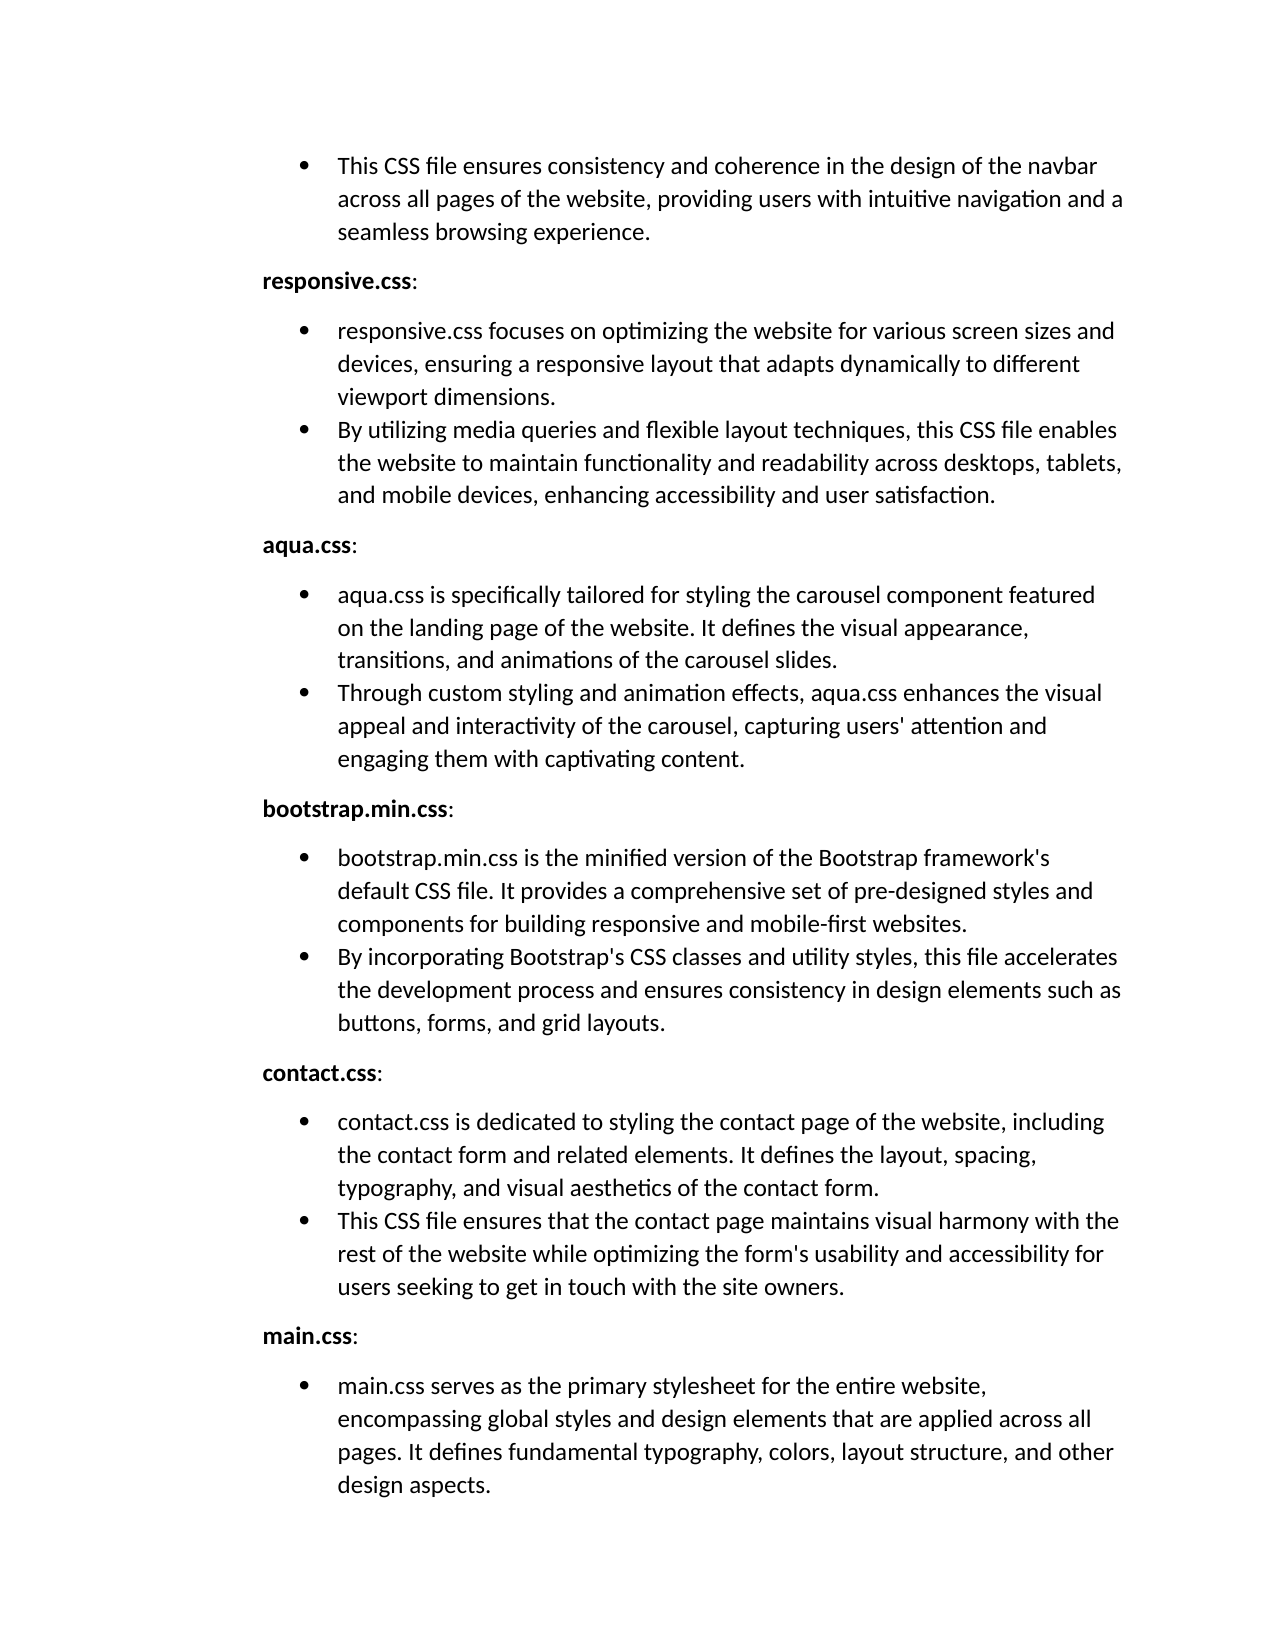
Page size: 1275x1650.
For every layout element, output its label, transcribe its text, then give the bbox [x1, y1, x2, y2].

text responsive.css: [262, 265, 1125, 296]
list By utilizing media queries and flexible layout techniques, this CSS file enables the website to maintain functionality and readability across desktops, tablets, and mobile devices, enhancing accessibility and user satisfaction. [300, 414, 1125, 510]
list This CSS file ensures that the contact page maintains visual harmony with the rest of the website while optimizing the form's usability and accessibility for users seeking to get in touch with the site owners. [300, 1205, 1125, 1301]
text main.css: [262, 1320, 1125, 1351]
list main.css serves as the primary stylesheet for the entire website, encompassing global styles and design elements that are applied across all pages. It defines fundamental typography, colors, layout structure, and other design aspects. [300, 1370, 1125, 1499]
list contact.css is dedicated to styling the contact page of the website, including the contact form and related elements. It defines the layout, spacing, typography, and visual aesthetics of the contact form. [300, 1106, 1125, 1203]
list aqua.css is specifically tailored for styling the carousel component featured on the landing page of the website. It defines the visual appearance, transitions, and animations of the carousel slides. [300, 579, 1125, 675]
text bootstrap.min.css: [262, 793, 1125, 823]
list responsive.css focuses on optimizing the website for various screen sizes and devices, ensuring a responsive layout that adapts dynamically to different viewport dimensions. [300, 315, 1125, 411]
list By incorporating Bootstrap's CSS classes and utility styles, this file accelerates the development process and ensures consistency in design elements such as buttons, forms, and grid layouts. [300, 941, 1125, 1038]
text aqua.css: [262, 529, 1125, 560]
text contact.css: [262, 1057, 1125, 1087]
list bootstrap.min.css is the minified version of the Bootstrap framework's default CSS file. It provides a comprehensive set of pre-designed styles and components for building responsive and mobile-first websites. [300, 842, 1125, 939]
list Through custom styling and animation effects, aqua.css enhances the visual appeal and interactivity of the carousel, capturing users' attention and engaging them with captivating content. [300, 677, 1125, 774]
list This CSS file ensures consistency and coherence in the design of the navbar across all pages of the website, providing users with intuitive navigation and a seamless browsing experience. [300, 150, 1125, 246]
